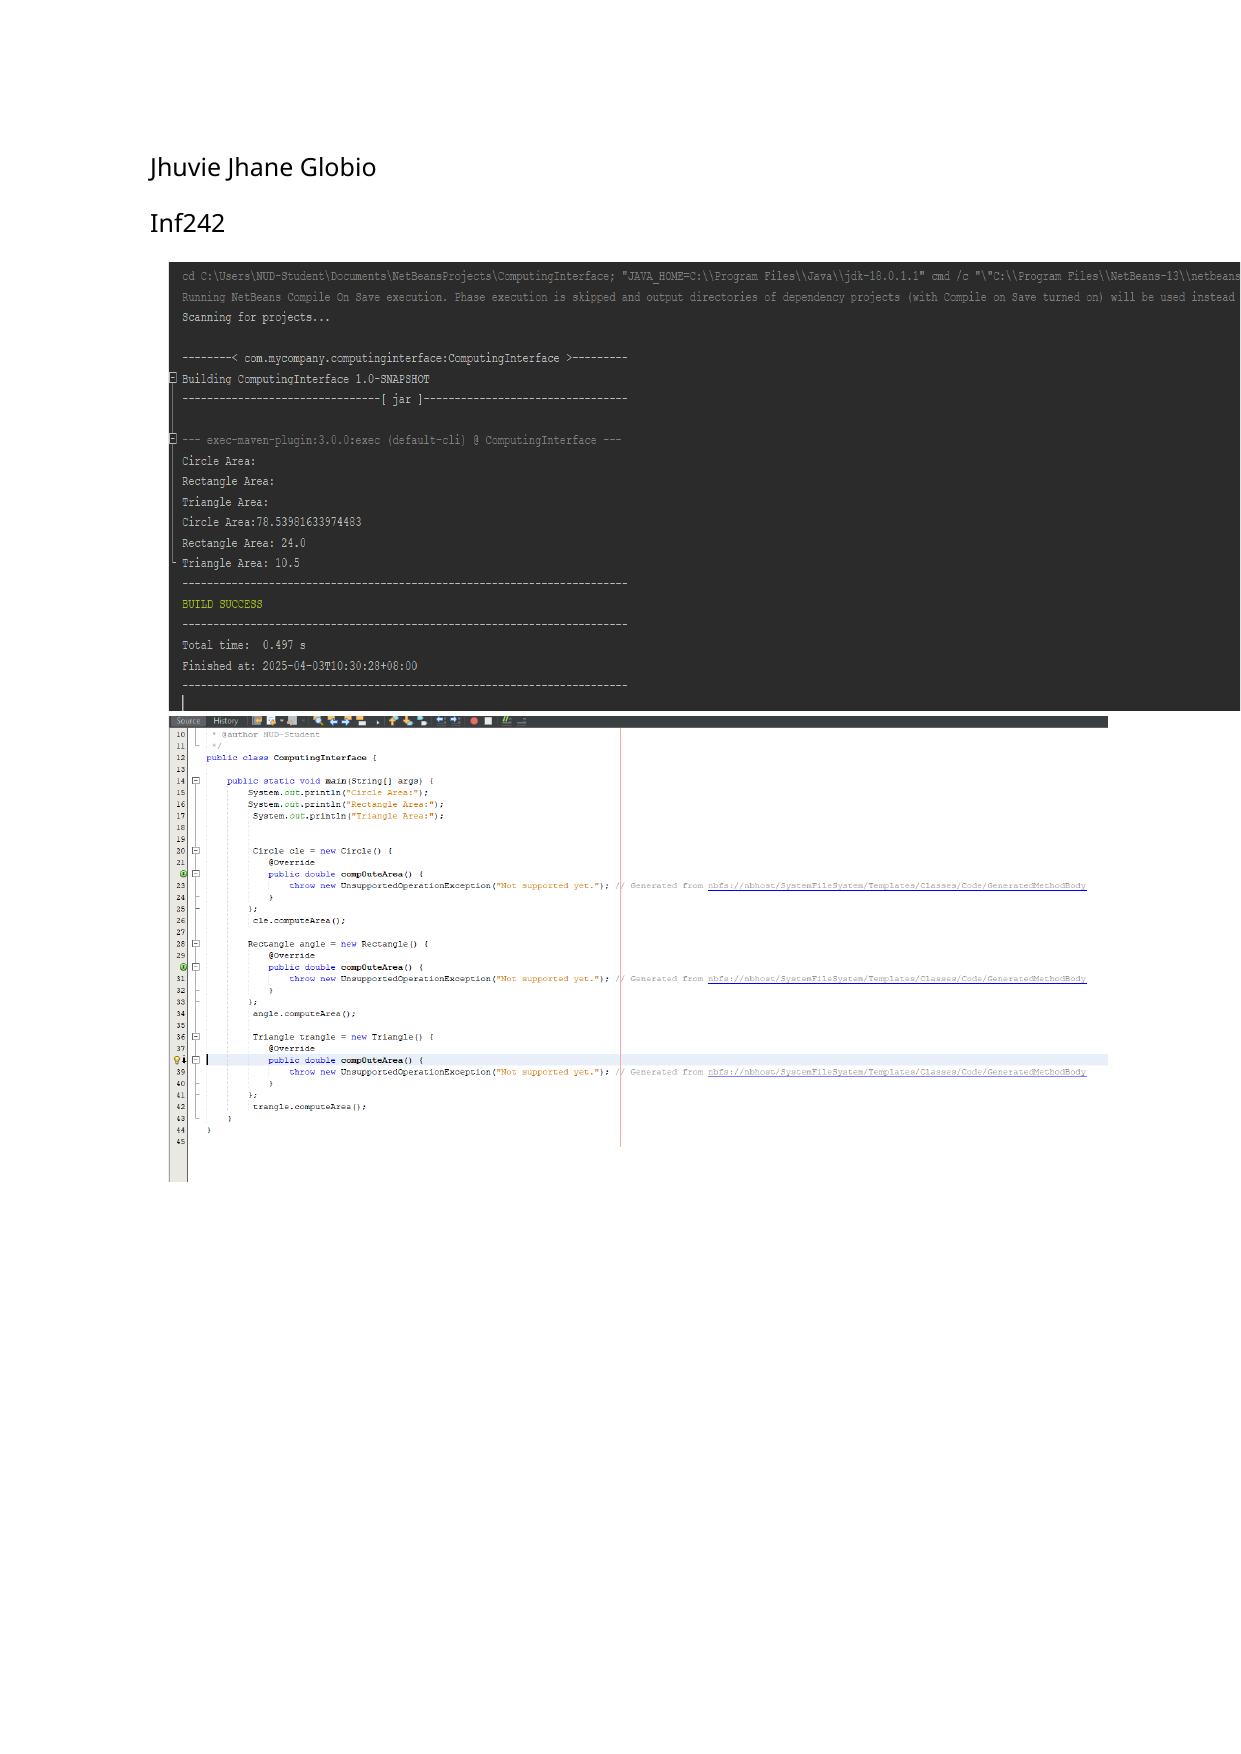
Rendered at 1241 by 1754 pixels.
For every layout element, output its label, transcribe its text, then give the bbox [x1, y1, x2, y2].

text Jhuvie Jhane Globio [150, 150, 1090, 184]
text Inf242 [150, 206, 1090, 240]
